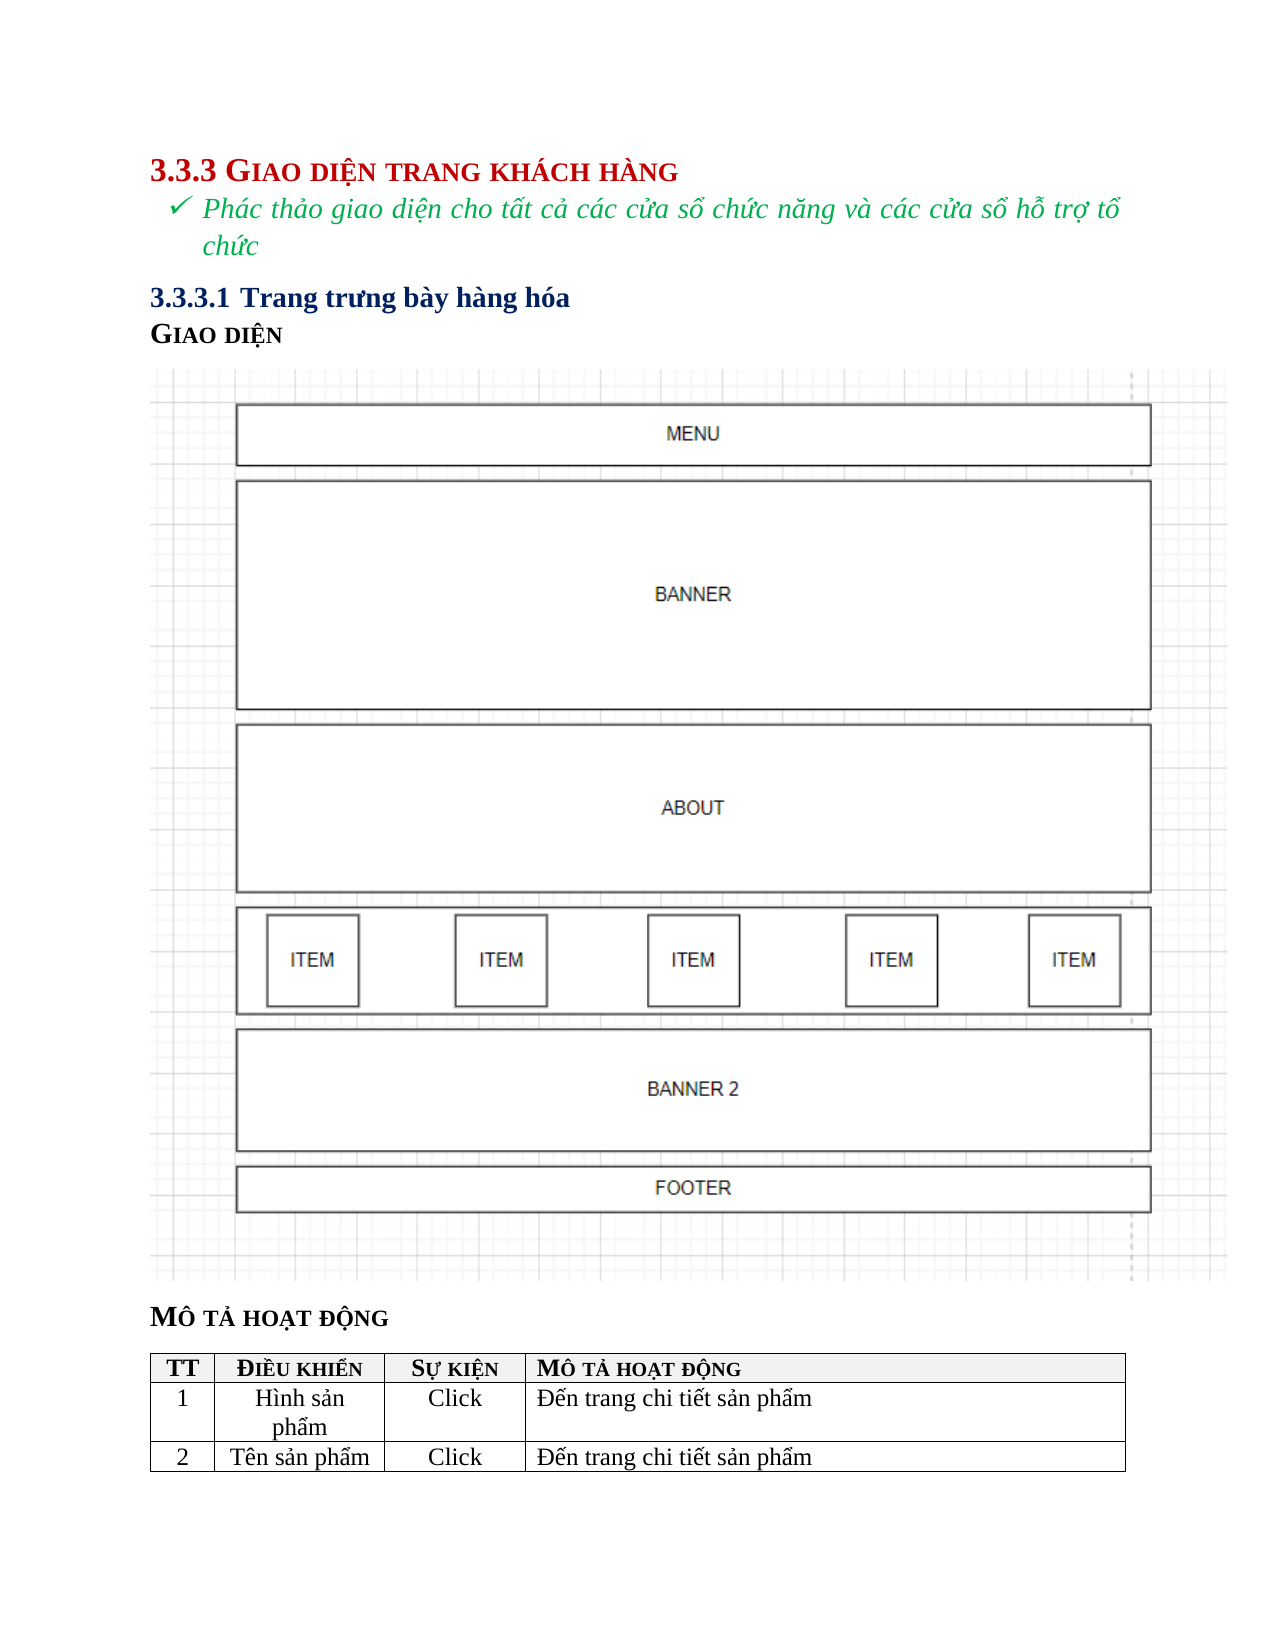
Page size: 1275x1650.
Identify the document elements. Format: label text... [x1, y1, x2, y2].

picture [150, 369, 1228, 1281]
subtitle Trang trưng bày hàng hóa [150, 280, 1125, 314]
table_cell Click [385, 1442, 525, 1471]
table_cell Đến trang chi tiết sản phẩm [526, 1383, 1125, 1441]
table_cell Đến trang chi tiết sản phẩm [526, 1442, 1125, 1471]
table_header TT [151, 1354, 214, 1382]
table_header Mô tả hoạt động [526, 1354, 1125, 1382]
table_cell Hình sản phẩm [215, 1383, 384, 1441]
table_cell 1 [151, 1383, 214, 1441]
text Mô tả hoạt động [150, 1299, 1125, 1333]
table_header Sự kiện [385, 1354, 525, 1382]
table_cell Tên sản phẩm [215, 1442, 384, 1471]
list Phác thảo giao diện cho tất cả các cửa sổ chức năng và các cửa sổ hỗ trợ tổ chức [165, 191, 1125, 261]
table_cell Click [385, 1383, 525, 1441]
subtitle Giao diện trang khách hàng [150, 150, 1125, 188]
table_cell 2 [151, 1442, 214, 1471]
text Giao diện [150, 317, 1125, 350]
table_header Điều khiển [215, 1354, 384, 1382]
